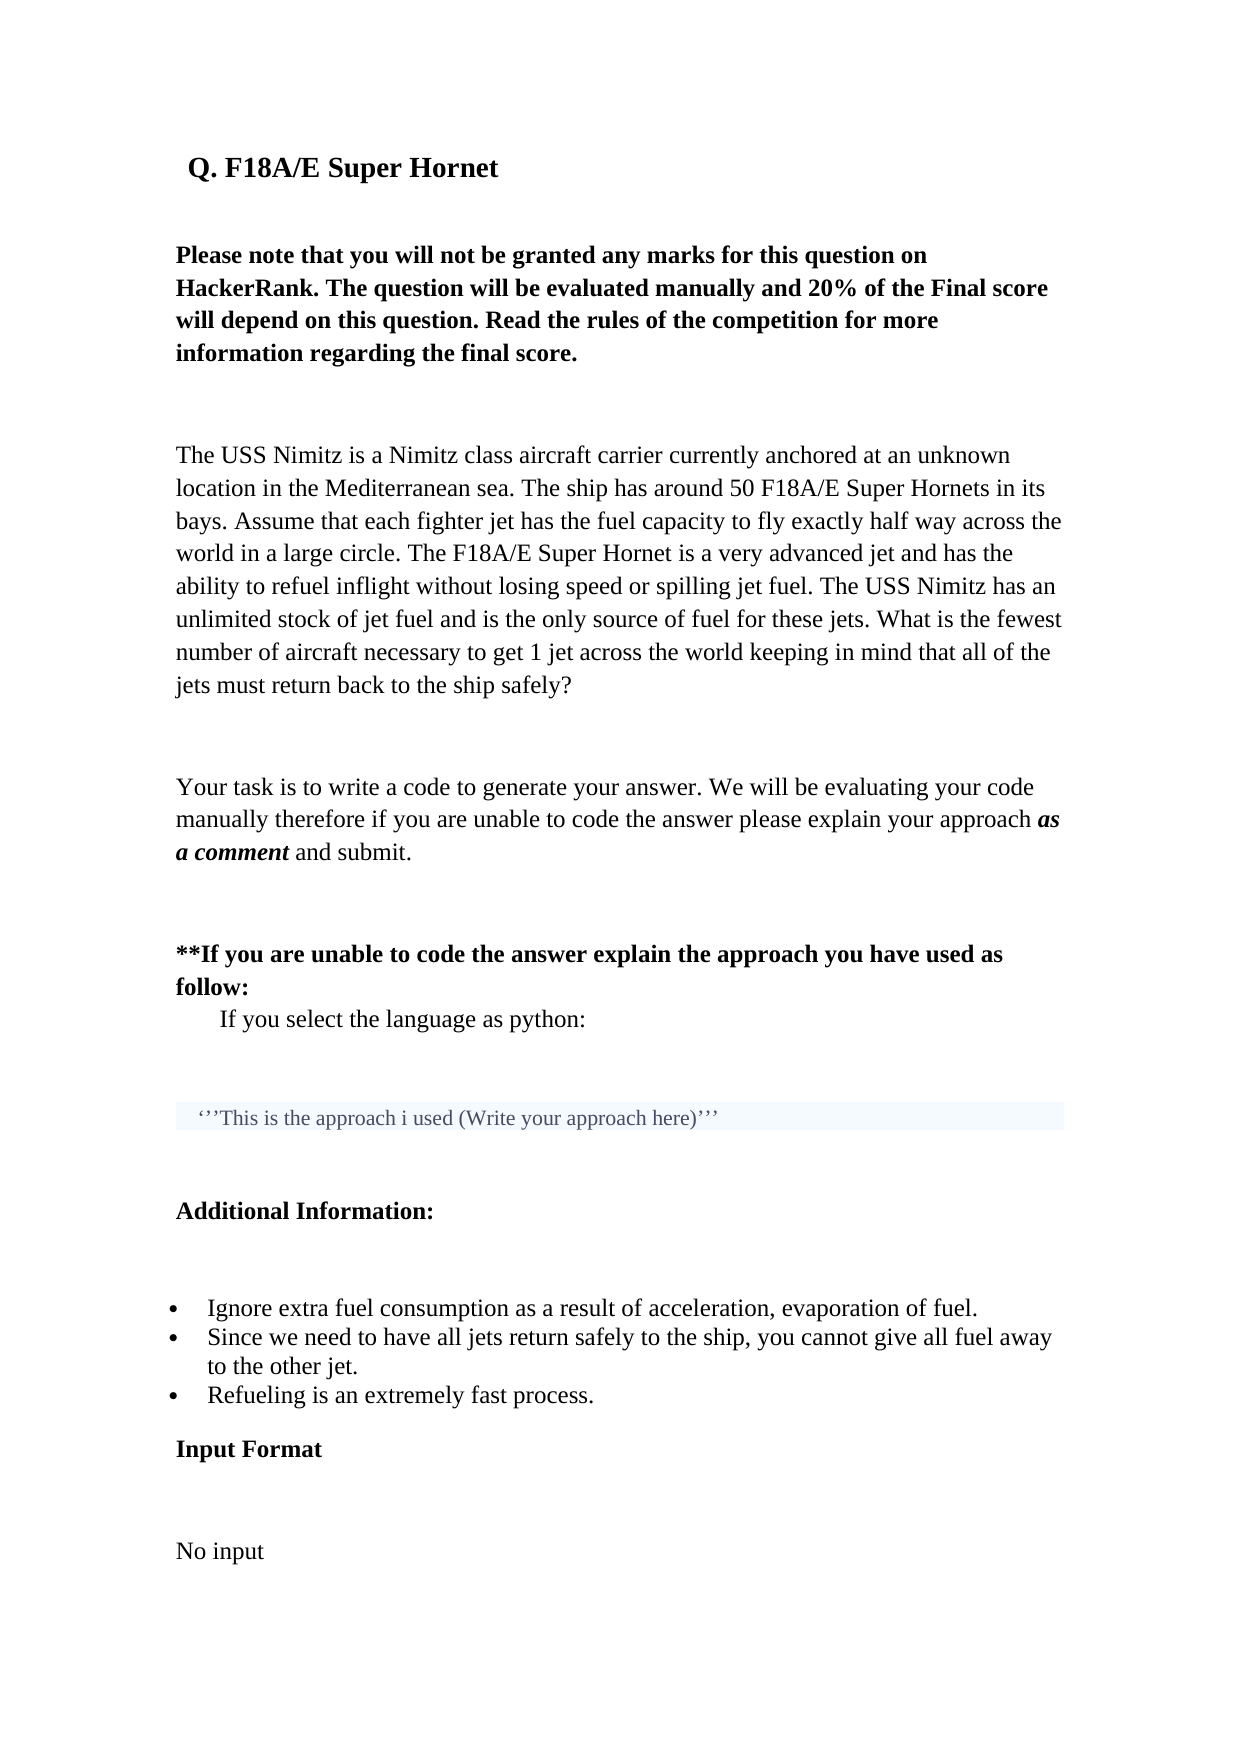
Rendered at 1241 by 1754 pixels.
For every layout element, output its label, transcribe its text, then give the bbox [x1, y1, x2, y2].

text Your task is to write a code to generate your answer. We will be evaluating your code manually therefore if you are unable to code the answer please explain your approach as a comment and submit. [176, 767, 1064, 866]
text Please note that you will not be granted any marks for this question on HackerRank. The question will be evaluated manually and 20% of the Final score will depend on this question. Read the rules of the competition for more information regarding the final score. [176, 236, 1064, 367]
text Q. F18A/E Super Hornet [187, 150, 1053, 183]
text Additional Information: [176, 1192, 1064, 1224]
text ‘’’This is the approach i used (Write your approach here)’’’ [176, 1102, 1064, 1130]
text No input [176, 1532, 1064, 1565]
text The USS Nimitz is a Nimitz class aircraft carrier currently anchored at an unknown location in the Mediterranean sea. The ship has around 50 F18A/E Super Hornets in its bays. Assume that each fighter jet has the fuel capacity to fly exactly half way across the world in a large circle. The F18A/E Super Hornet is a very advanced jet and has the ability to refuel inflight without losing speed or spilling jet fuel. The USS Nimitz has an unlimited stock of jet fuel and is the only source of fuel for these jets. What is the fewest number of aircraft necessary to get 1 jet across the world keeping in mind that all of the jets must return back to the ship safely? [176, 436, 1064, 698]
list Ignore extra fuel consumption as a result of acceleration, evaporation of fuel. [169, 1293, 1064, 1322]
text **If you are unable to code the answer explain the approach you have used as follow: If you select the language as python: [176, 935, 1064, 1033]
list Since we need to have all jets return safely to the ship, you cannot give all fuel away to the other jet. [169, 1322, 1064, 1380]
list Refueling is an extremely fast process. [169, 1380, 1064, 1408]
text Input Format [176, 1430, 1064, 1463]
